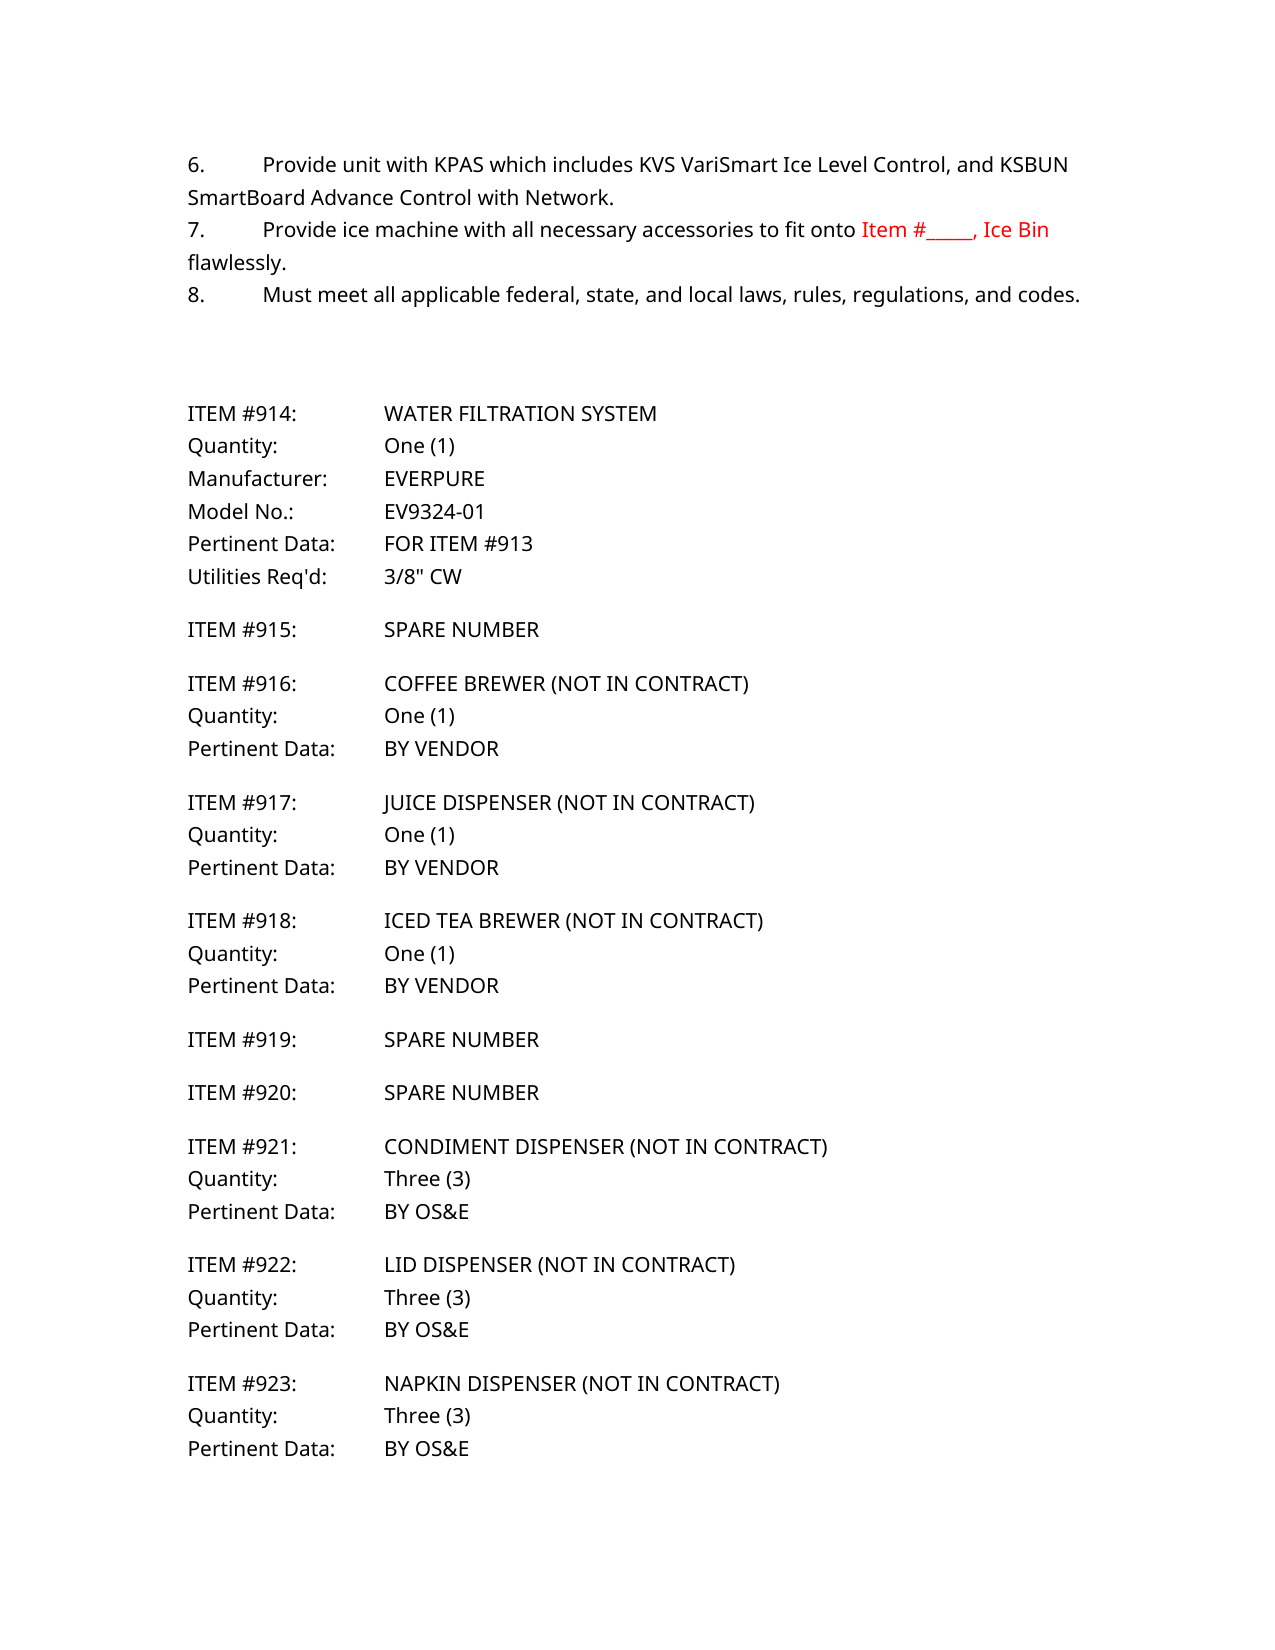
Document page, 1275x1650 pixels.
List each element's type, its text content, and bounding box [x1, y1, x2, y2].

text ITEM #918: ICED TEA BREWER (NOT IN CONTRACT) Quantity: One (1) Pertinent Data: BY VENDOR [187, 906, 1087, 1000]
text ITEM #922: LID DISPENSER (NOT IN CONTRACT) Quantity: Three (3) Pertinent Data: BY OS&E [187, 1250, 1087, 1344]
text ITEM #920: SPARE NUMBER [187, 1078, 1087, 1107]
text ITEM #915: SPARE NUMBER [187, 616, 1087, 644]
text ITEM #917: JUICE DISPENSER (NOT IN CONTRACT) Quantity: One (1) Pertinent Data: BY VENDOR [187, 788, 1087, 881]
text ITEM #914: WATER FILTRATION SYSTEM Quantity: One (1) Manufacturer: EVERPURE Model No.: EV9324-01 Pertinent Data: FOR ITEM #913 Utilities Req'd: 3/8" CW [187, 399, 1087, 591]
text ITEM #919: SPARE NUMBER [187, 1025, 1087, 1053]
text ITEM #916: COFFEE BREWER (NOT IN CONTRACT) Quantity: One (1) Pertinent Data: BY VENDOR [187, 669, 1087, 763]
text ITEM #921: CONDIMENT DISPENSER (NOT IN CONTRACT) Quantity: Three (3) Pertinent Data: BY OS&E [187, 1132, 1087, 1225]
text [187, 150, 1087, 374]
text ITEM #923: NAPKIN DISPENSER (NOT IN CONTRACT) Quantity: Three (3) Pertinent Data: BY OS&E [187, 1369, 1087, 1463]
